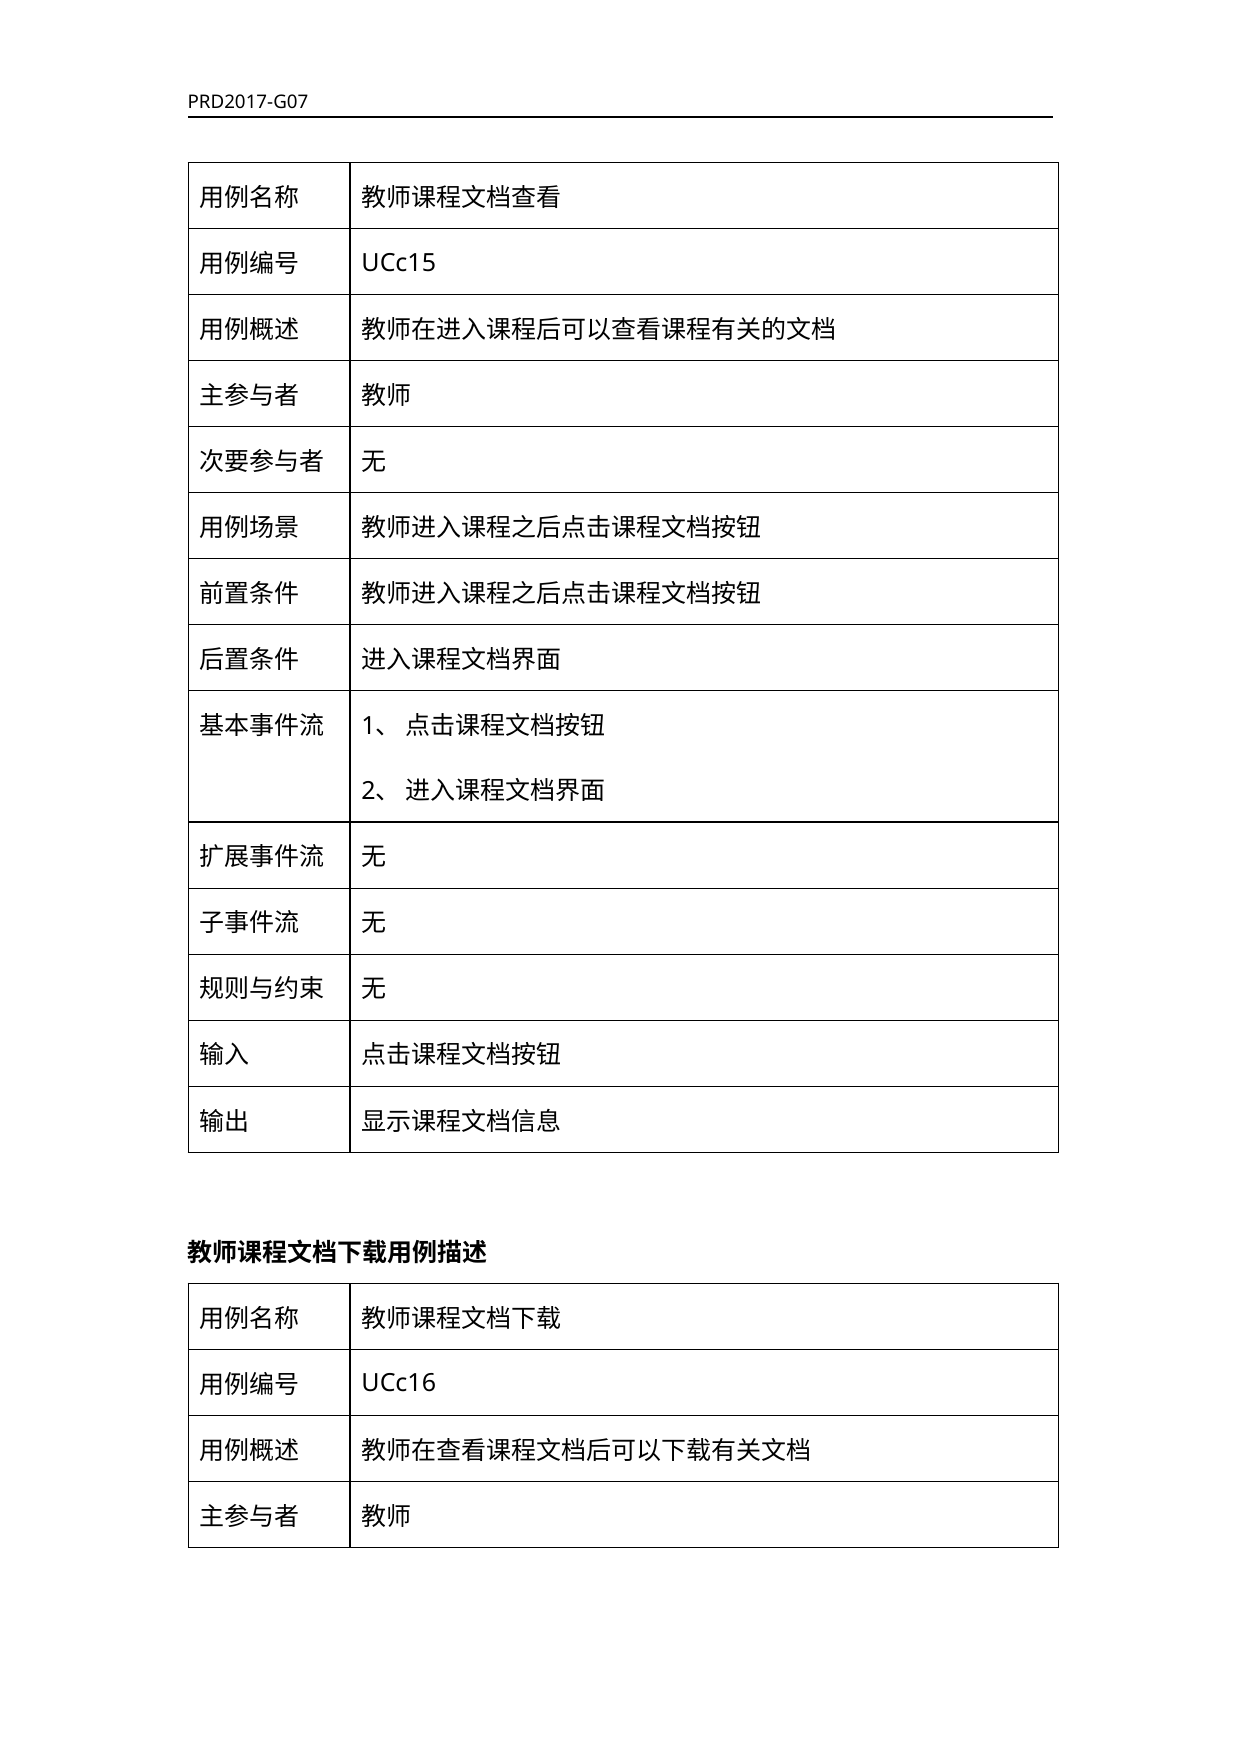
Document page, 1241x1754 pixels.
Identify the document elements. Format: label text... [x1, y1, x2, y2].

table_cell 无 [351, 955, 1058, 1019]
table_cell 主参与者 [189, 361, 349, 426]
table_cell 次要参与者 [189, 427, 349, 492]
table_cell 教师进入课程之后点击课程文档按钮 [351, 493, 1058, 558]
table_cell 教师在查看课程文档后可以下载有关文档 [351, 1416, 1058, 1481]
table_cell UCc15 [351, 229, 1058, 294]
table_cell 输入 [189, 1021, 349, 1086]
table_cell 点击课程文档按钮 [351, 1021, 1058, 1086]
table_cell 教师进入课程之后点击课程文档按钮 [351, 559, 1058, 624]
table_cell 后置条件 [189, 625, 349, 690]
table_cell 点击课程文档按钮 进入课程文档界面 [351, 691, 1058, 821]
table_cell 用例概述 [189, 295, 349, 360]
table_cell 用例场景 [189, 493, 349, 558]
table_cell 输出 [189, 1087, 349, 1152]
table_cell 用例概述 [189, 1416, 349, 1481]
table_header 教师课程文档下载 [351, 1284, 1058, 1349]
table_cell 教师 [351, 361, 1058, 426]
table_cell UCc16 [351, 1350, 1058, 1415]
table_cell 扩展事件流 [189, 823, 349, 887]
table_cell 前置条件 [189, 559, 349, 624]
table_header 用例名称 [189, 1284, 349, 1349]
table_cell 显示课程文档信息 [351, 1087, 1058, 1152]
table_cell 无 [351, 889, 1058, 953]
table_cell 子事件流 [189, 889, 349, 953]
table_cell 规则与约束 [189, 955, 349, 1019]
table_header 用例名称 [189, 163, 349, 228]
text 教师课程文档下载用例描述 [187, 1218, 1053, 1283]
table_header 教师课程文档查看 [351, 163, 1058, 228]
table_cell 主参与者 [189, 1482, 349, 1547]
table_cell 用例编号 [189, 1350, 349, 1415]
table_cell 教师 [351, 1482, 1058, 1547]
table_cell 进入课程文档界面 [351, 625, 1058, 690]
table_cell 无 [351, 823, 1058, 887]
table_cell 用例编号 [189, 229, 349, 294]
table_cell 基本事件流 [189, 691, 349, 821]
table_cell 教师在进入课程后可以查看课程有关的文档 [351, 295, 1058, 360]
table_cell 无 [351, 427, 1058, 492]
